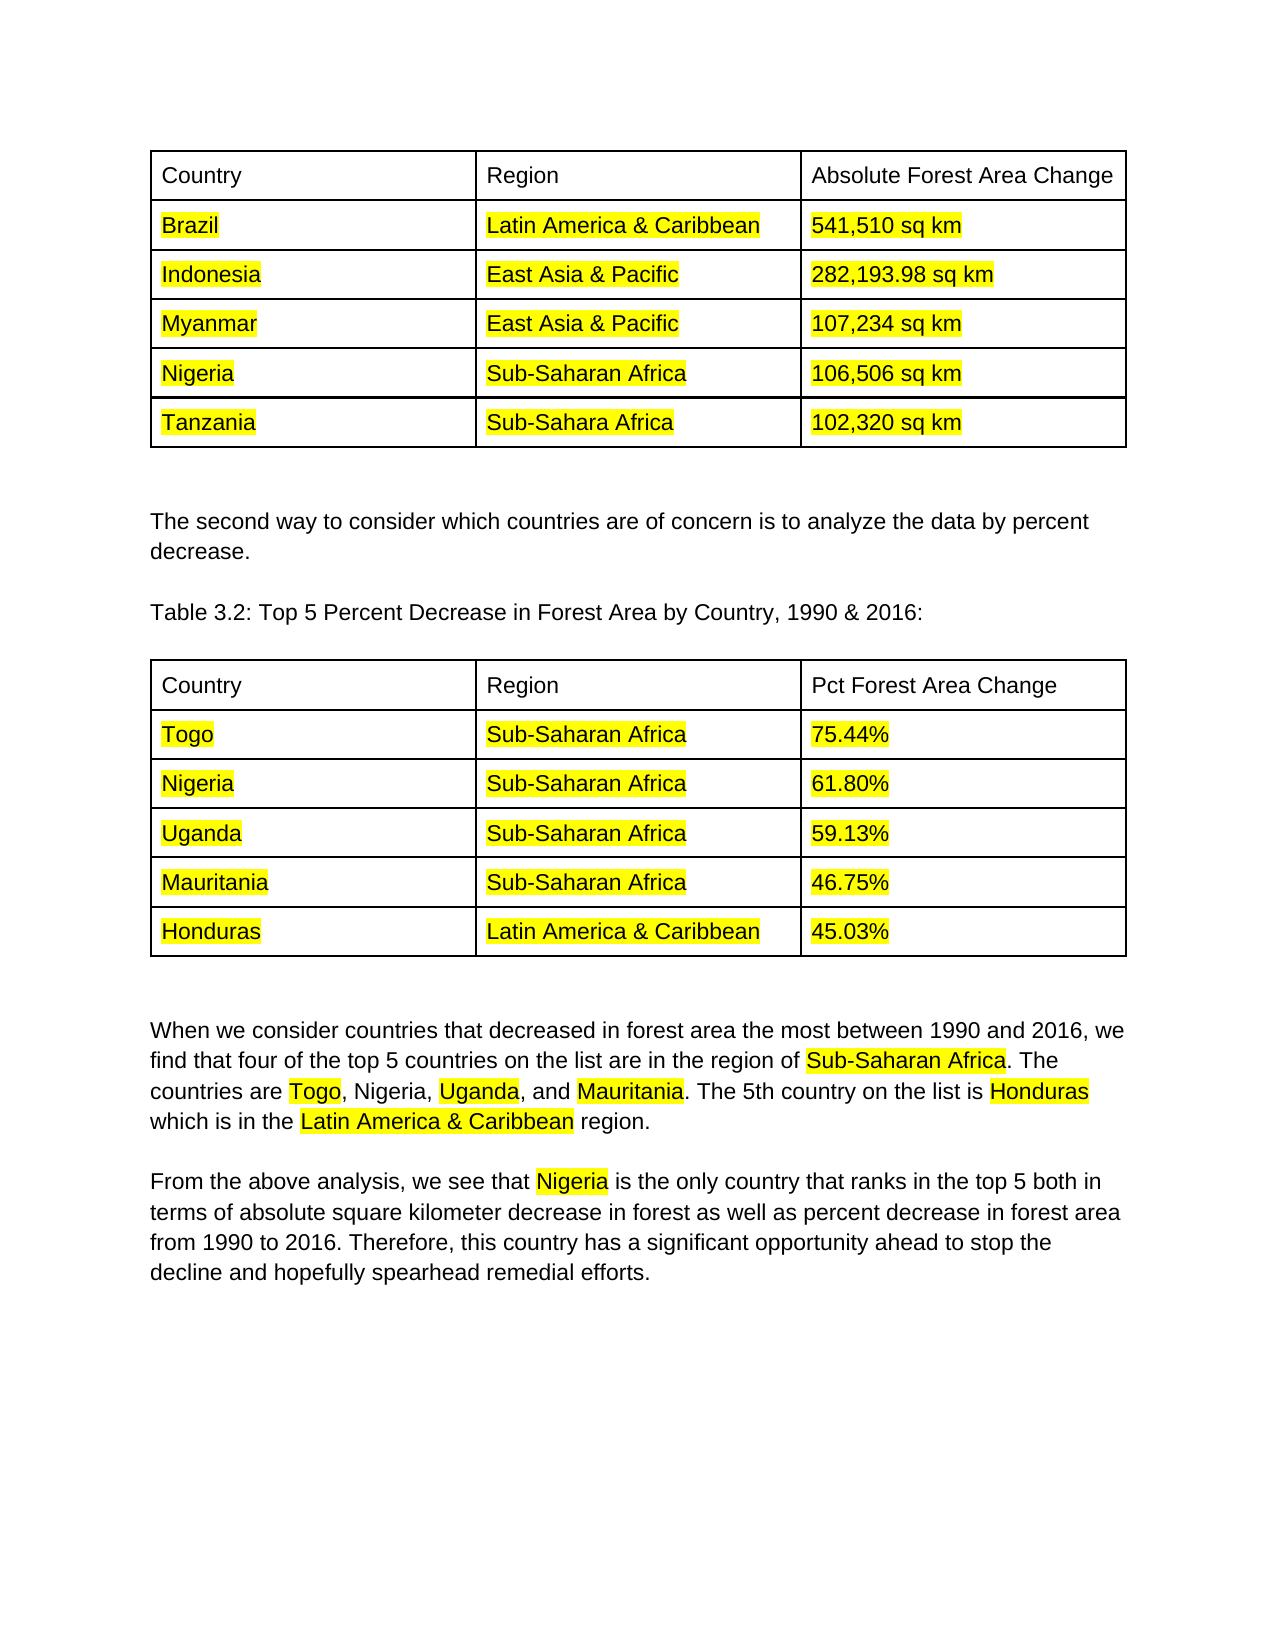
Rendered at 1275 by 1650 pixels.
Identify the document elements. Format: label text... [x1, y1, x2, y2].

table_cell 102,320 sq km [802, 399, 1125, 446]
table_cell Sub-Saharan Africa [477, 349, 800, 396]
table_cell 282,193.98 sq km [802, 251, 1125, 298]
table_cell Sub-Saharan Africa [477, 809, 800, 856]
table_cell Latin America & Caribbean [477, 908, 800, 955]
table_cell Indonesia [152, 251, 475, 298]
text Table 3.2: Top 5 Percent Decrease in Forest Area by Country, 1990 & 2016: [150, 599, 1125, 625]
table_cell 46.75% [802, 858, 1125, 906]
table_cell Nigeria [152, 760, 475, 807]
table_cell Nigeria [152, 349, 475, 396]
text The second way to consider which countries are of concern is to analyze the data by percent decrease. [150, 508, 1125, 565]
table_cell 61.80% [802, 760, 1125, 807]
table_cell 45.03% [802, 908, 1125, 955]
table_cell Sub-Sahara Africa [477, 399, 800, 446]
table_cell Togo [152, 711, 475, 758]
table_cell 75.44% [802, 711, 1125, 758]
table_cell Latin America & Caribbean [477, 201, 800, 248]
table_cell East Asia & Pacific [477, 251, 800, 298]
table_header Country [152, 152, 475, 199]
table_cell 107,234 sq km [802, 300, 1125, 347]
table_header Pct Forest Area Change [802, 661, 1125, 708]
table_cell Sub-Saharan Africa [477, 858, 800, 906]
table_cell Sub-Saharan Africa [477, 711, 800, 758]
table_cell 106,506 sq km [802, 349, 1125, 396]
table_header Region [477, 661, 800, 708]
text When we consider countries that decreased in forest area the most between 1990 and 2016, we find that four of the top 5 countries on the list are in the region of Sub-Saharan Africa. The countries are Togo, Nigeria, Uganda, and Mauritania. The 5th country on the list is Honduras which is in the Latin America & Caribbean region. [150, 1017, 1125, 1134]
table_cell Brazil [152, 201, 475, 248]
table_cell 541,510 sq km [802, 201, 1125, 248]
table_cell Honduras [152, 908, 475, 955]
table_header Country [152, 661, 475, 708]
table_cell Sub-Saharan Africa [477, 760, 800, 807]
table_cell 59.13% [802, 809, 1125, 856]
table_header Region [477, 152, 800, 199]
table_cell Mauritania [152, 858, 475, 906]
table_cell Tanzania [152, 399, 475, 446]
table_cell Uganda [152, 809, 475, 856]
table_cell East Asia & Pacific [477, 300, 800, 347]
text From the above analysis, we see that Nigeria is the only country that ranks in the top 5 both in terms of absolute square kilometer decrease in forest as well as percent decrease in forest area from 1990 to 2016. Therefore, this country has a significant opportunity ahead to stop the decline and hopefully spearhead remedial efforts. [150, 1168, 1125, 1285]
table_header Absolute Forest Area Change [802, 152, 1125, 199]
table_cell Myanmar [152, 300, 475, 347]
